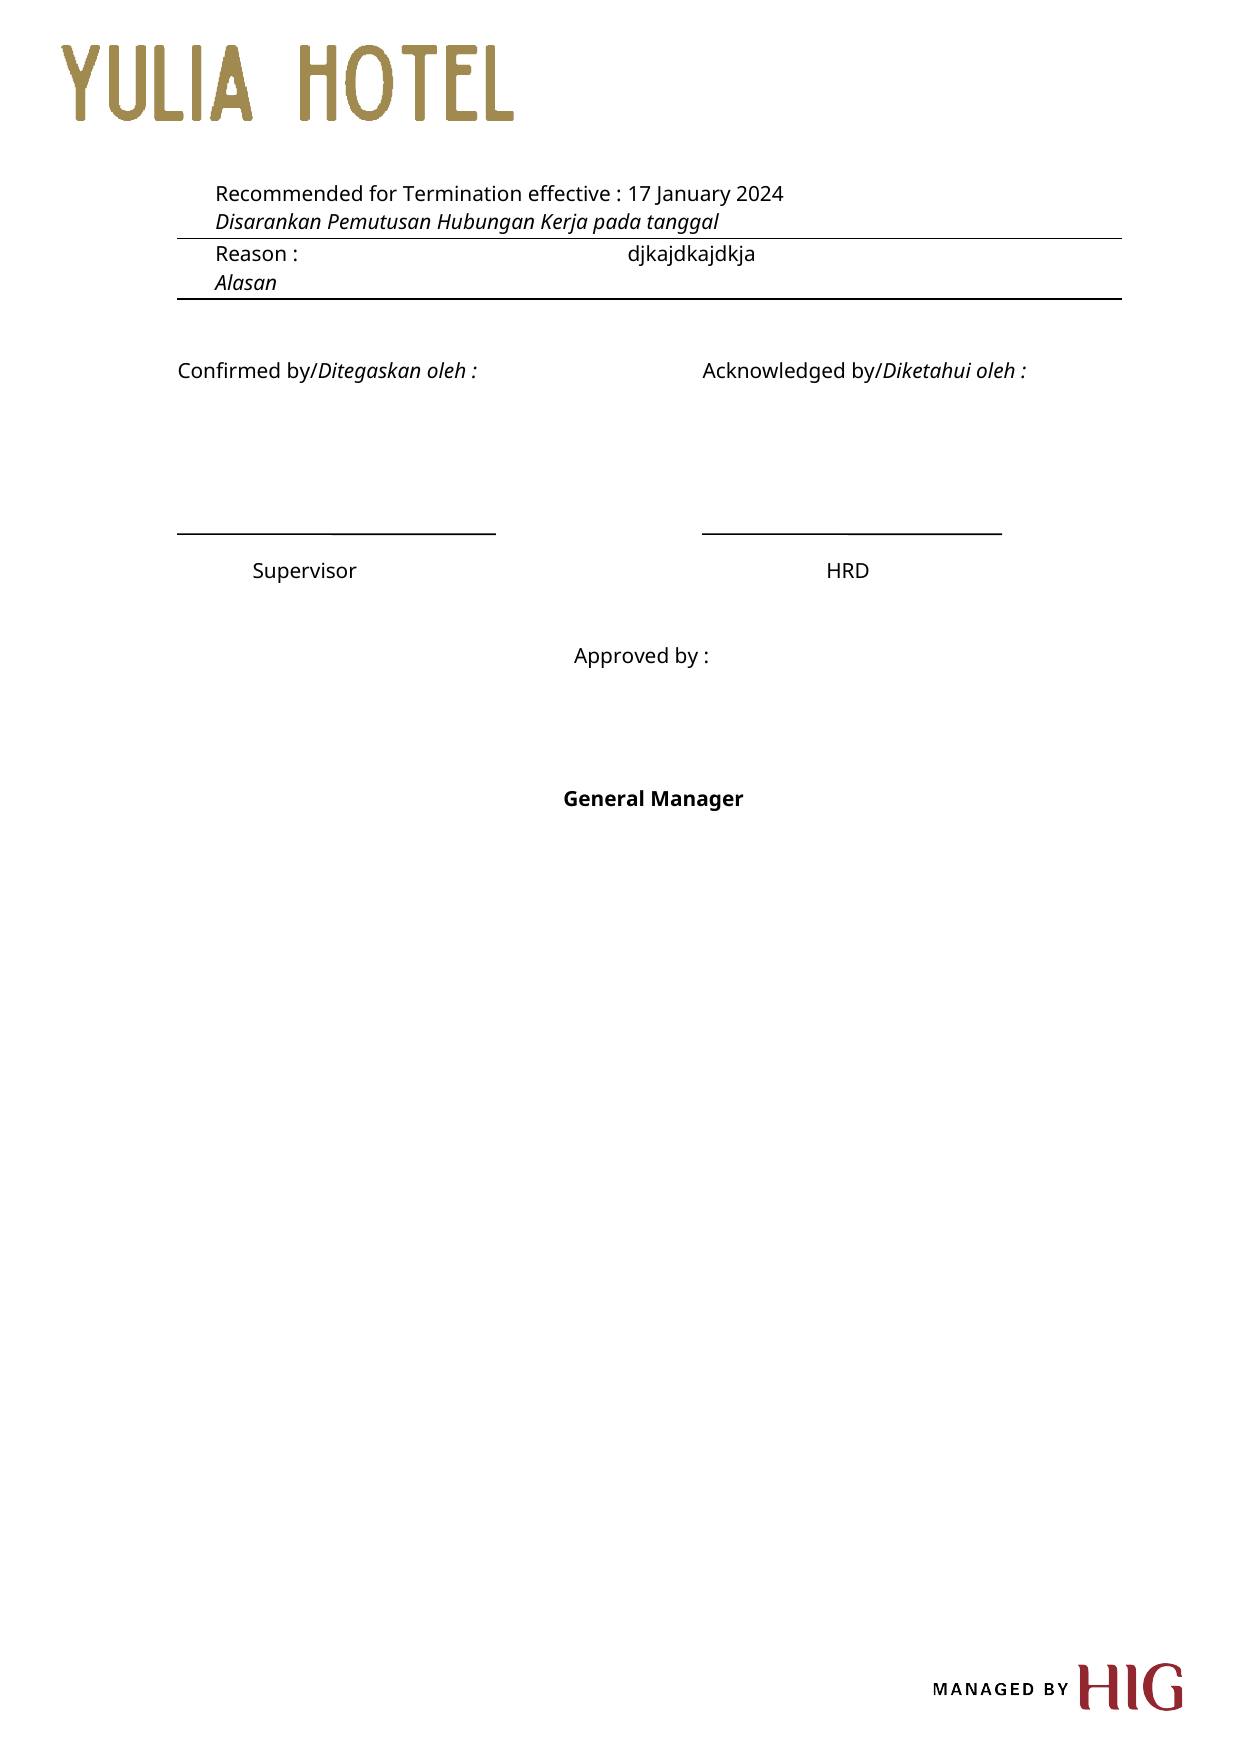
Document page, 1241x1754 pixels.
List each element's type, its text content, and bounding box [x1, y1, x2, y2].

text General Manager [477, 784, 1122, 812]
text Recommended for Termination effective : 17 January 2024 [177, 179, 1122, 207]
text Approved by : [552, 641, 1122, 670]
text Reason : djkajdkajdkja [177, 239, 1122, 268]
picture [933, 1663, 1183, 1711]
text Supervisor HRD [177, 556, 1122, 584]
picture [61, 45, 514, 121]
text Confirmed by/Ditegaskan oleh : Acknowledged by/Diketahui oleh : [177, 357, 1122, 385]
text Alasan [177, 268, 1122, 298]
text Disarankan Pemutusan Hubungan Kerja pada tanggal [177, 207, 1122, 238]
